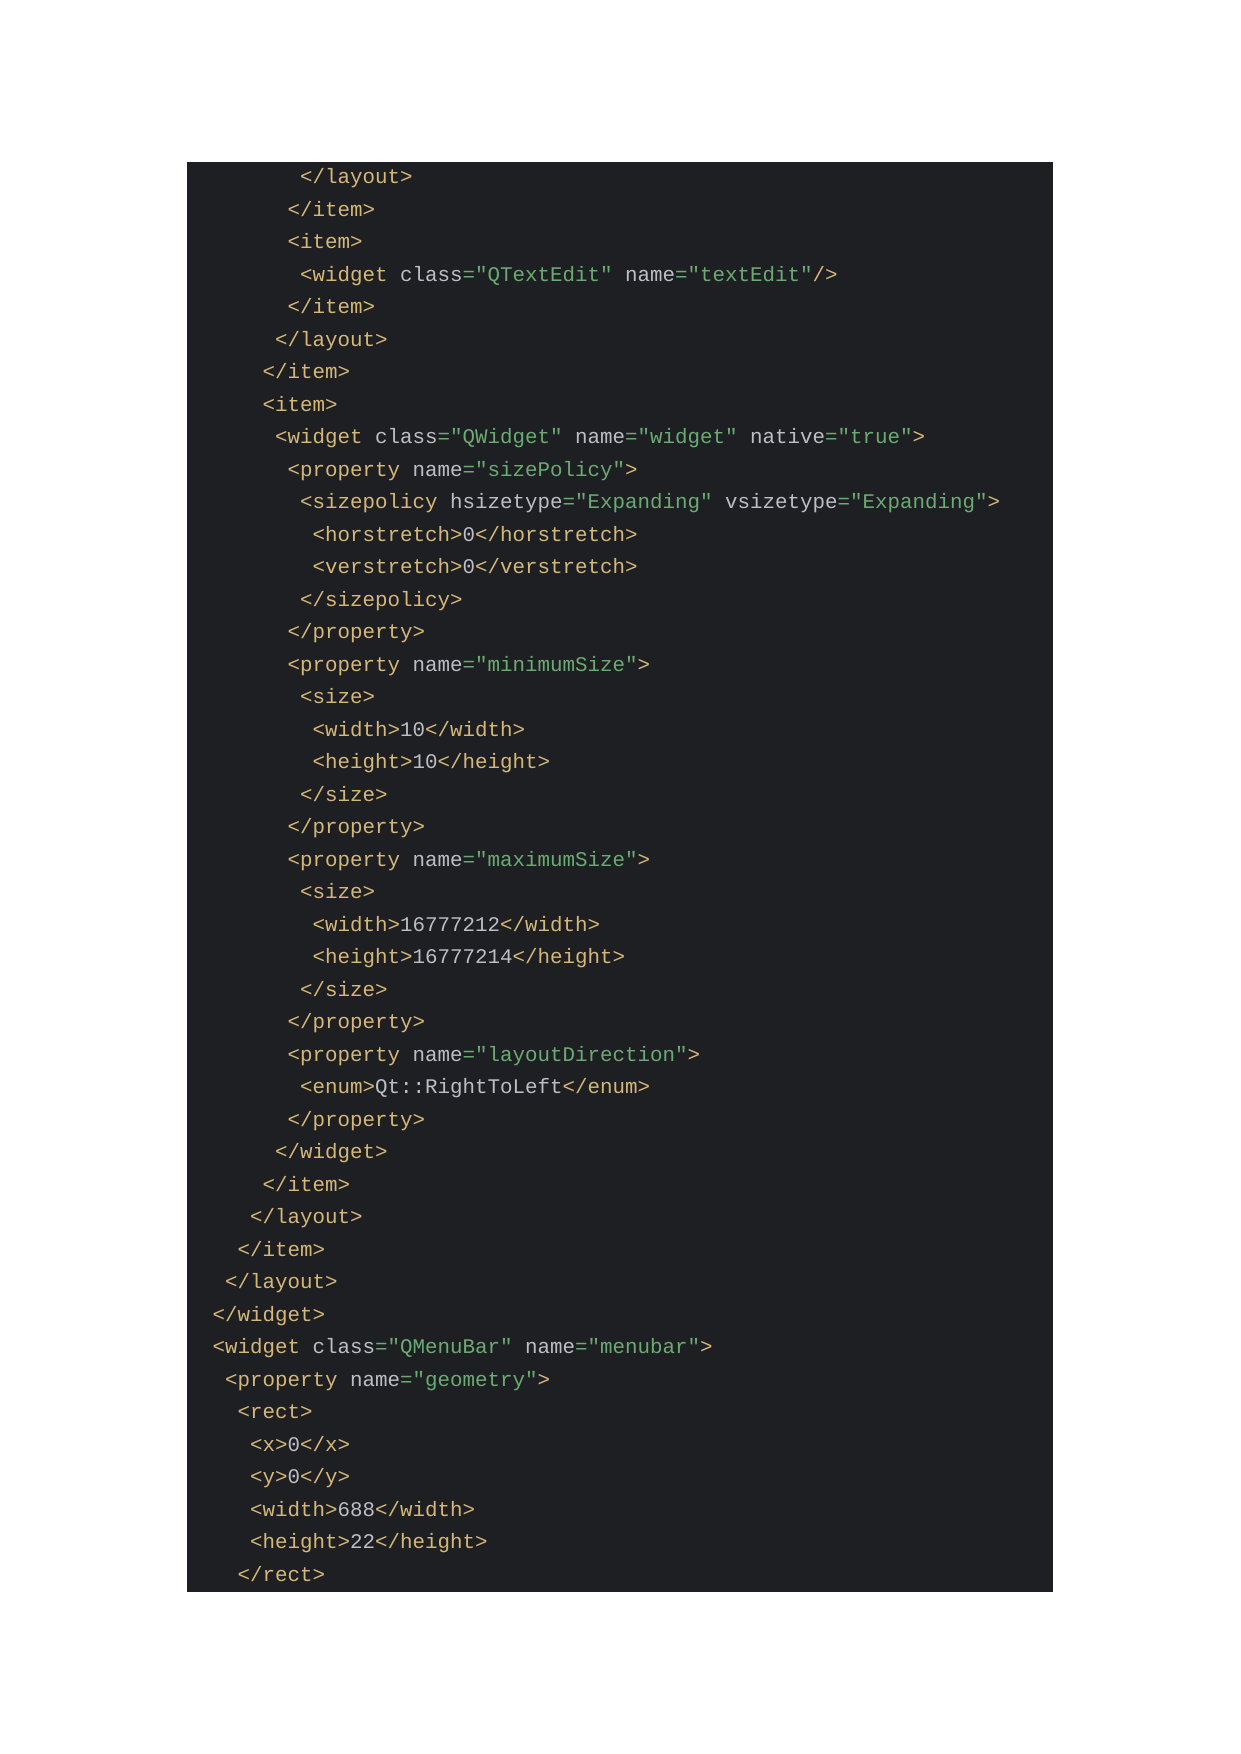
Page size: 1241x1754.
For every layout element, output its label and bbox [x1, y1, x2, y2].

text [187, 162, 1053, 1592]
